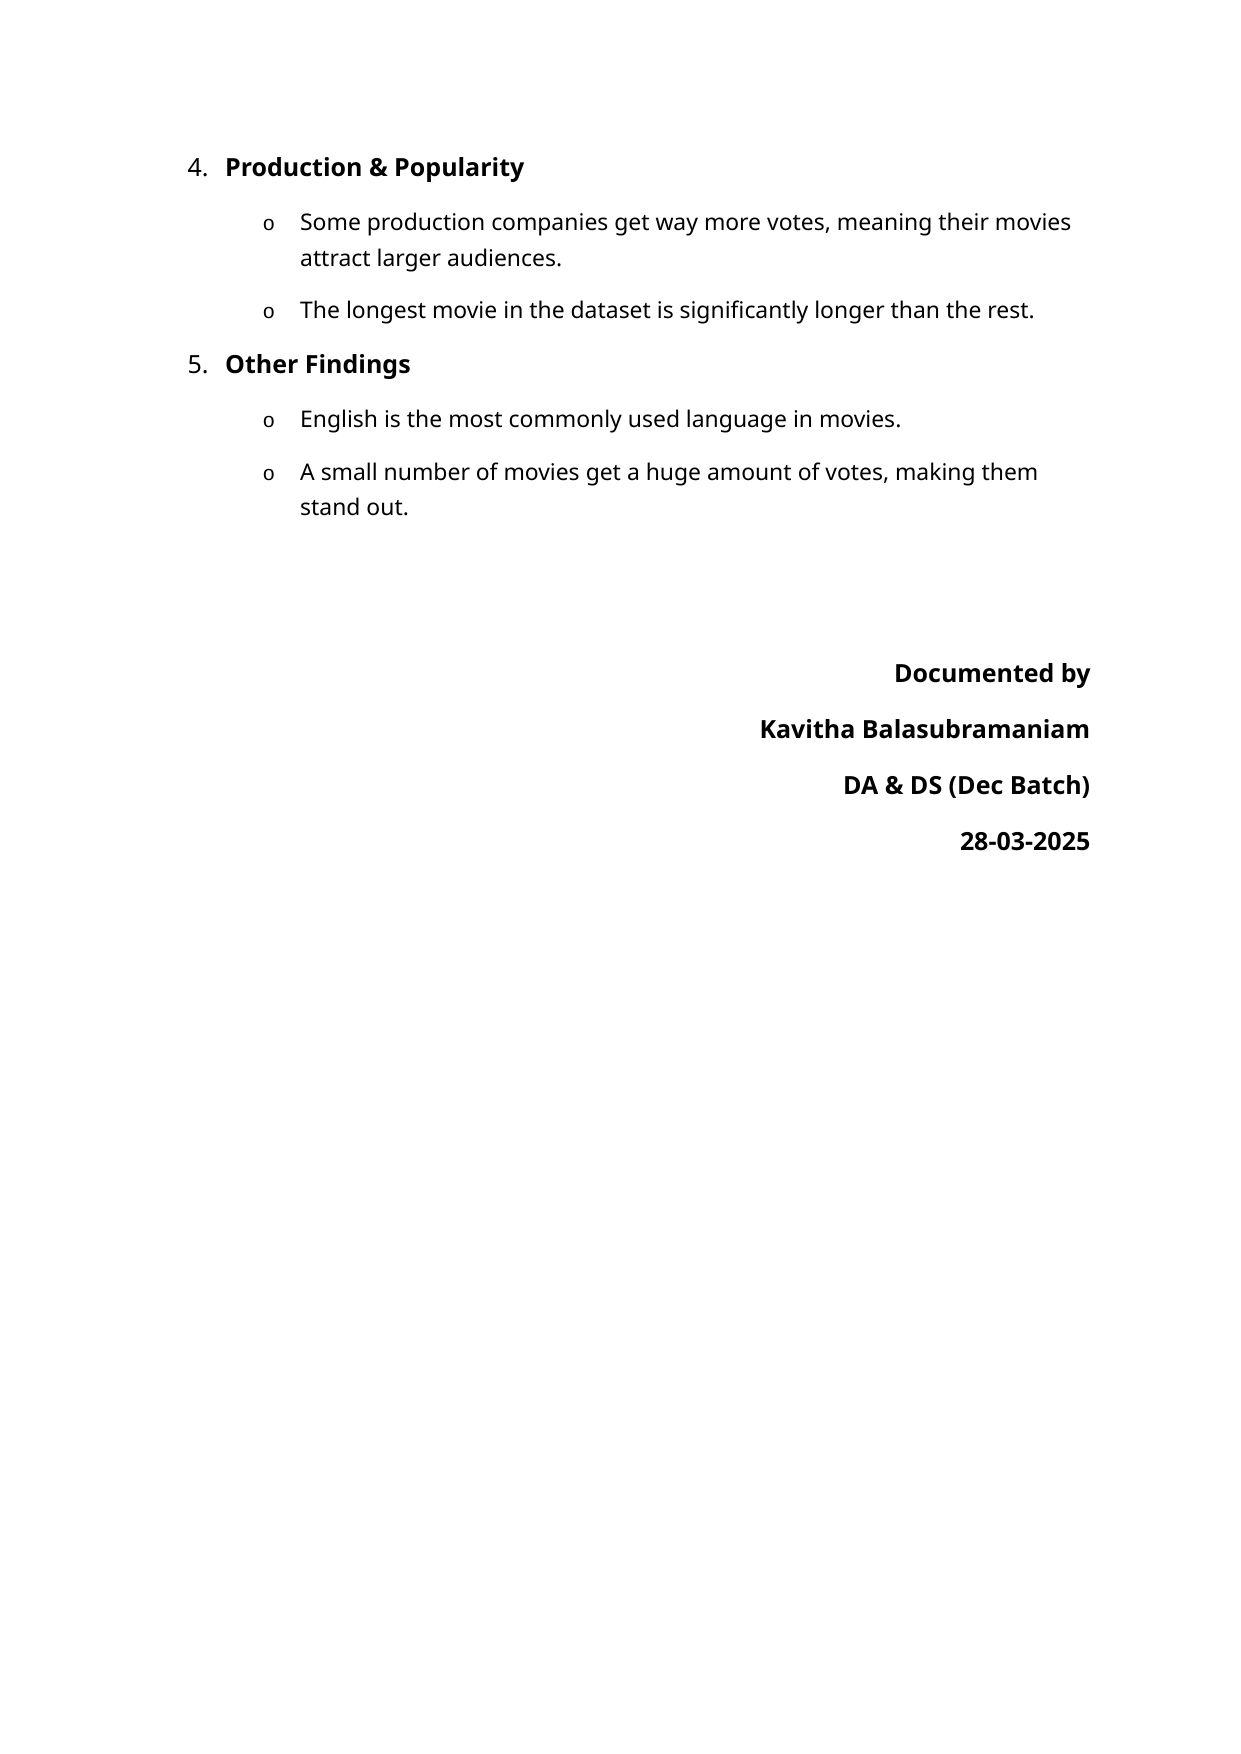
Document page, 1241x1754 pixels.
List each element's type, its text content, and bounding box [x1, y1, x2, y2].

list The longest movie in the dataset is significantly longer than the rest. [262, 294, 1090, 326]
list Other Findings [187, 347, 1090, 381]
list A small number of movies get a huge amount of votes, making them stand out. [262, 455, 1090, 523]
text DA & DS (Dec Batch) [150, 767, 1090, 801]
text Kavitha Balasubramaniam [150, 711, 1090, 746]
text 28-03-2025 [150, 823, 1090, 857]
text Documented by [150, 656, 1090, 690]
list English is the most commonly used language in movies. [262, 403, 1090, 434]
list Some production companies get way more votes, meaning their movies attract larger audiences. [262, 206, 1090, 273]
list Production & Popularity [187, 150, 1090, 184]
